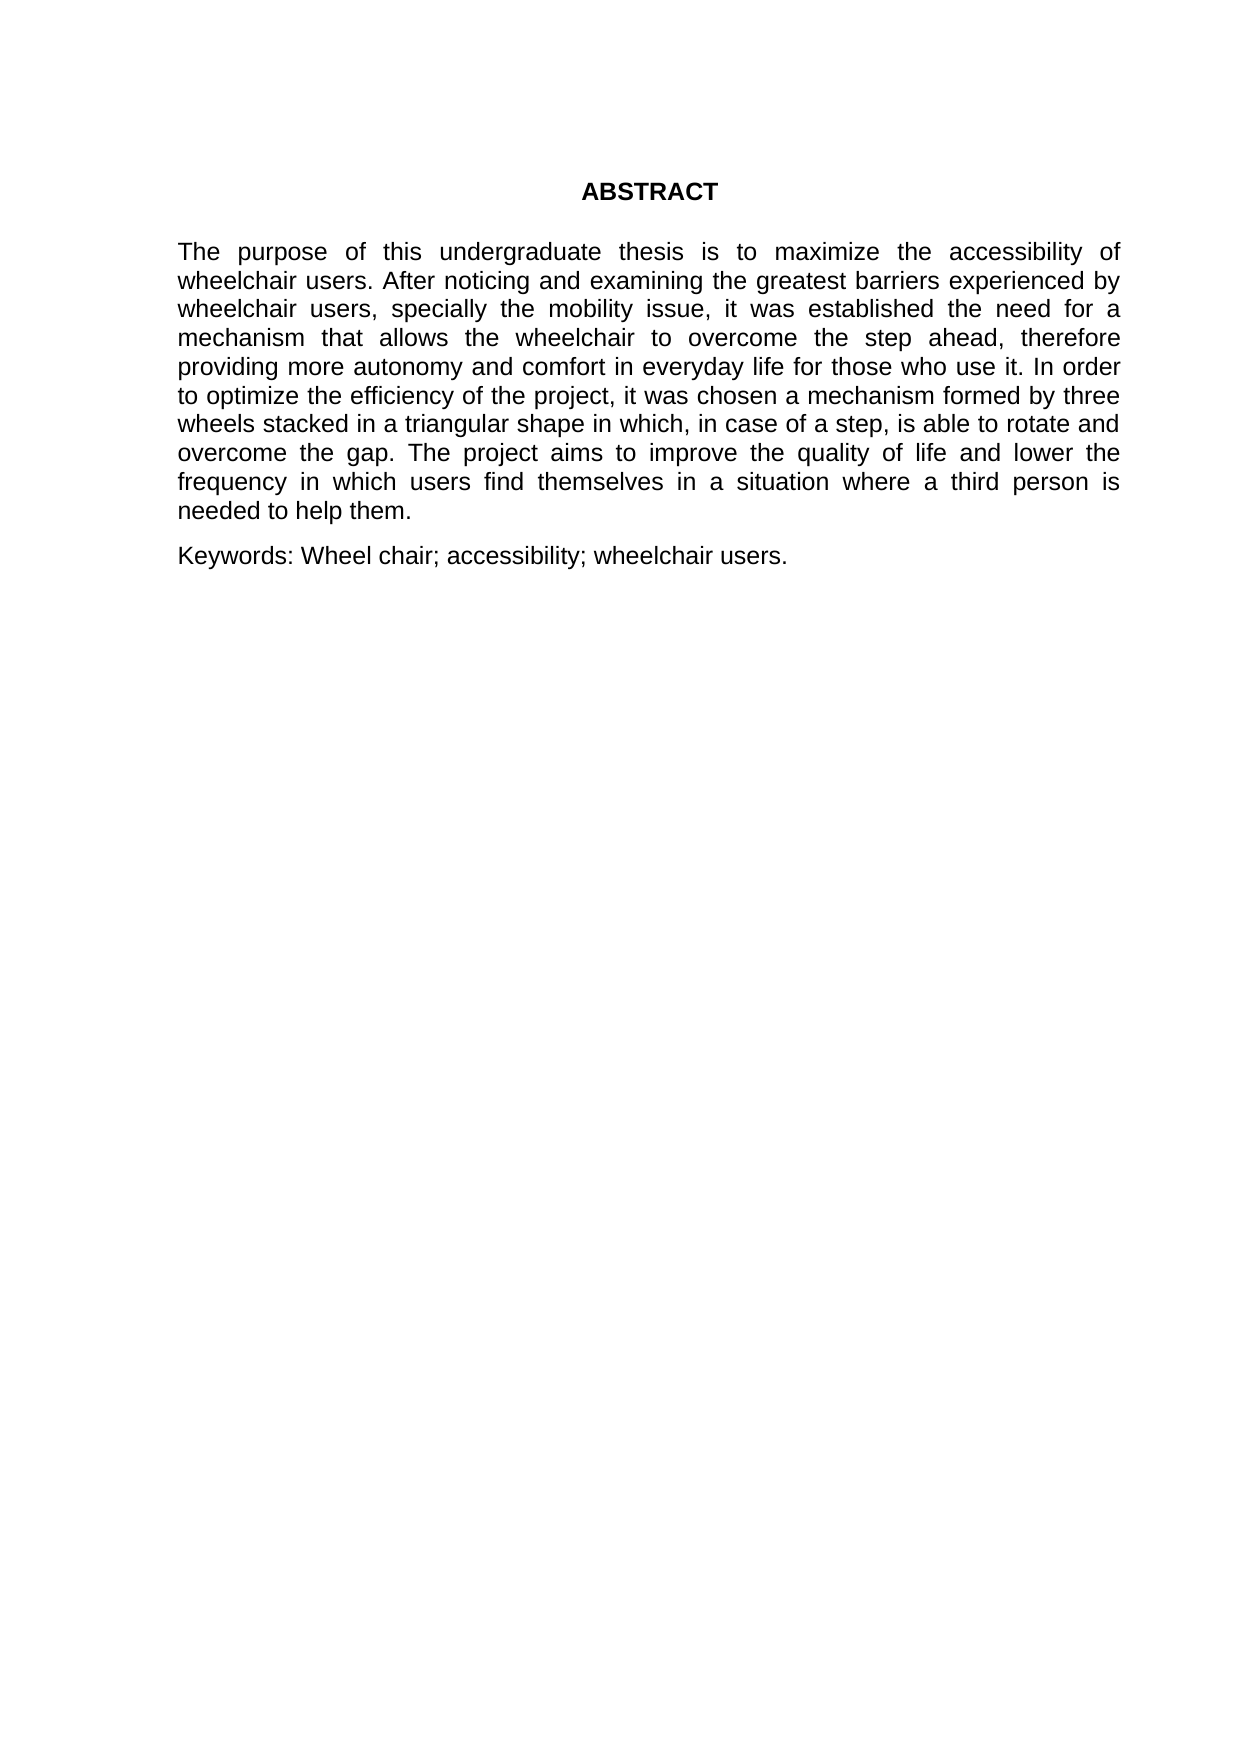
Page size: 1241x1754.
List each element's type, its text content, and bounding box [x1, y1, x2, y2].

text ABSTRACT [177, 177, 1122, 206]
text The purpose of this undergraduate thesis is to maximize the accessibility of wheelchair users. After noticing and examining the greatest barriers experienced by wheelchair users, specially the mobility issue, it was established the need for a mechanism that allows the wheelchair to overcome the step ahead, therefore providing more autonomy and comfort in everyday life for those who use it. In order to optimize the efficiency of the project, it was chosen a mechanism formed by three wheels stacked in a triangular shape in which, in case of a step, is able to rotate and overcome the gap. The project aims to improve the quality of life and lower the frequency in which users find themselves in a situation where a third person is needed to help them. [177, 237, 1122, 524]
text Keywords: Wheel chair; accessibility; wheelchair users. [177, 541, 1122, 570]
